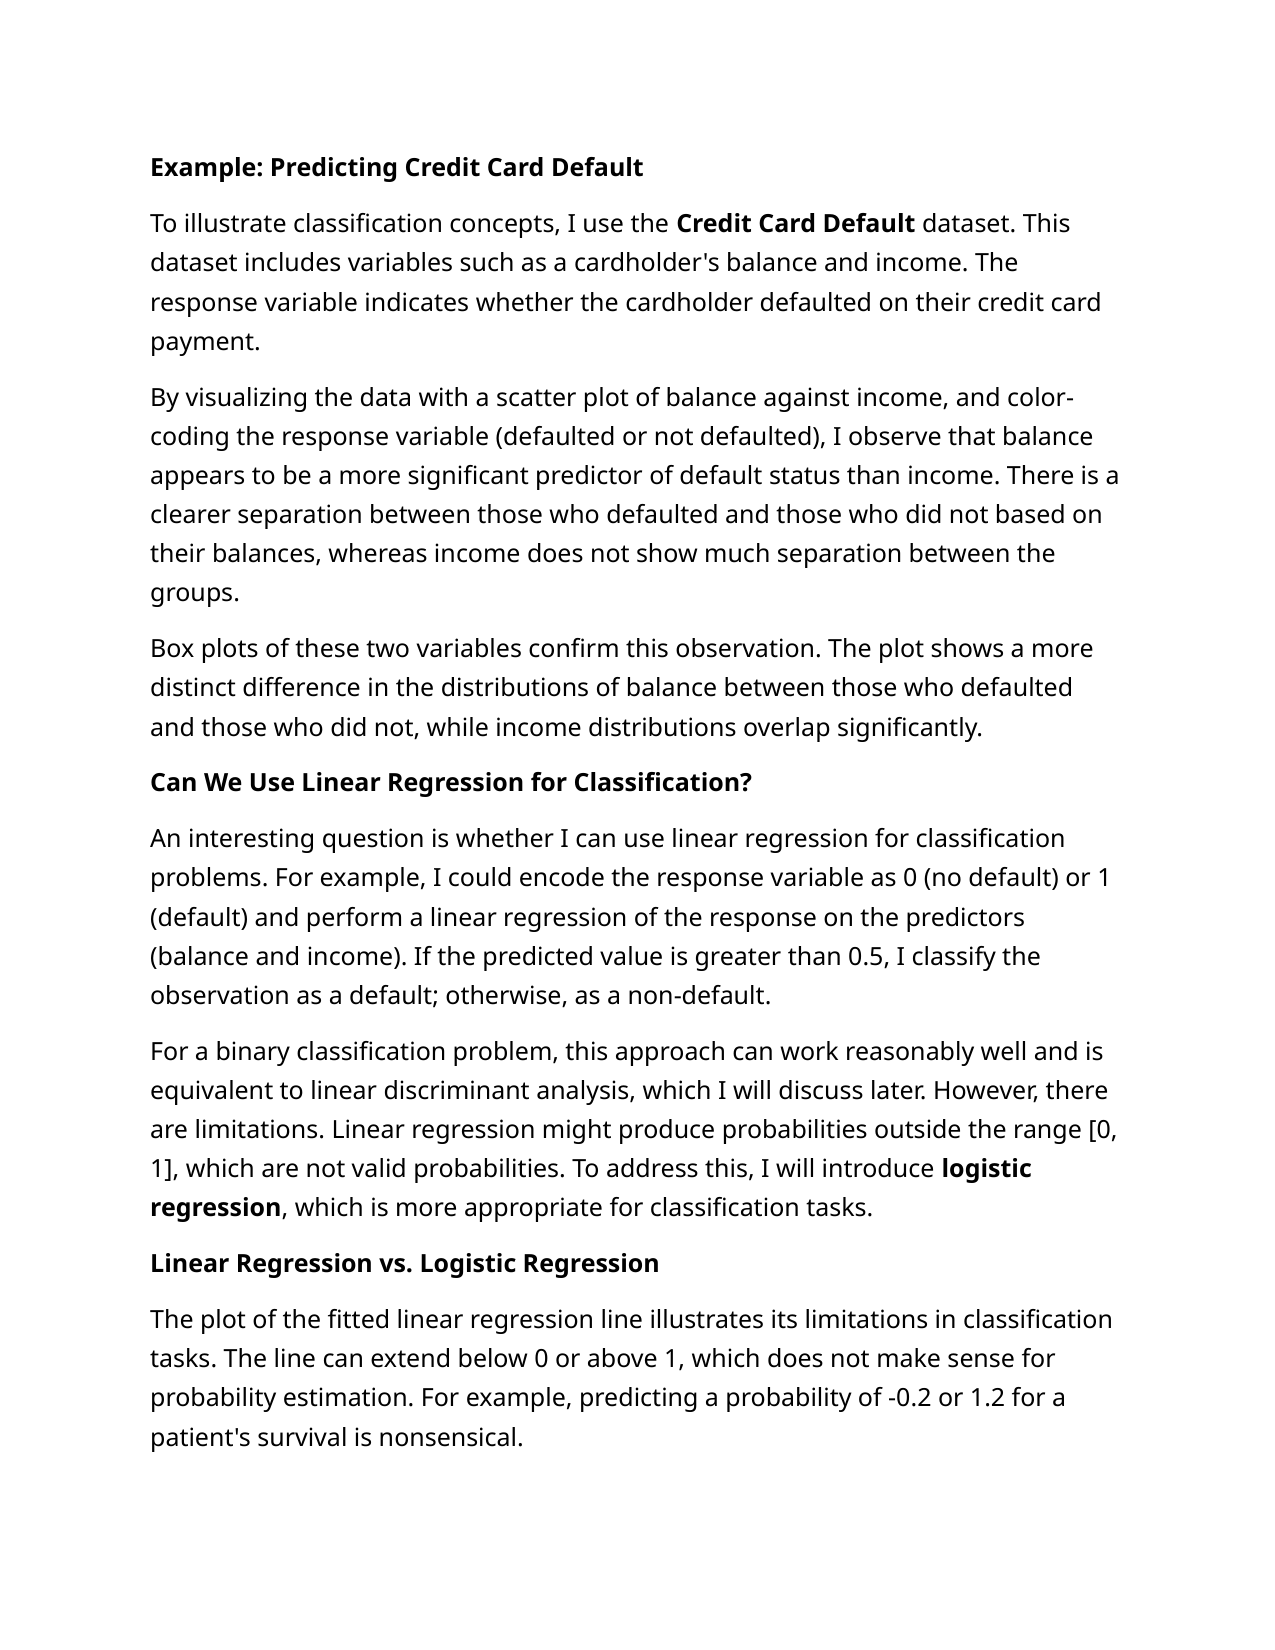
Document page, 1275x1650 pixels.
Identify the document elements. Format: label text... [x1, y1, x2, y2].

text To illustrate classification concepts, I use the Credit Card Default dataset. This dataset includes variables such as a cardholder's balance and income. The response variable indicates whether the cardholder defaulted on their credit card payment. [150, 206, 1125, 357]
text Can We Use Linear Regression for Classification? [150, 765, 1125, 799]
text By visualizing the data with a scatter plot of balance against income, and color-coding the response variable (defaulted or not defaulted), I observe that balance appears to be a more significant predictor of default status than income. There is a clearer separation between those who defaulted and those who did not based on their balances, whereas income does not show much separation between the groups. [150, 379, 1125, 609]
text An interesting question is whether I can use linear regression for classification problems. For example, I could encode the response variable as 0 (no default) or 1 (default) and perform a linear regression of the response on the predictors (balance and income). If the predicted value is greater than 0.5, I classify the observation as a default; otherwise, as a non-default. [150, 821, 1125, 1012]
text Linear Regression vs. Logistic Regression [150, 1246, 1125, 1280]
text Example: Predicting Credit Card Default [150, 150, 1125, 184]
text Box plots of these two variables confirm this observation. The plot shows a more distinct difference in the distributions of balance between those who defaulted and those who did not, while income distributions overlap significantly. [150, 631, 1125, 743]
text The plot of the fitted linear regression line illustrates its limitations in classification tasks. The line can extend below 0 or above 1, which does not make sense for probability estimation. For example, predicting a probability of -0.2 or 1.2 for a patient's survival is nonsensical. [150, 1302, 1125, 1453]
text For a binary classification problem, this approach can work reasonably well and is equivalent to linear discriminant analysis, which I will discuss later. However, there are limitations. Linear regression might produce probabilities outside the range [0, 1], which are not valid probabilities. To address this, I will introduce logistic regression, which is more appropriate for classification tasks. [150, 1033, 1125, 1224]
